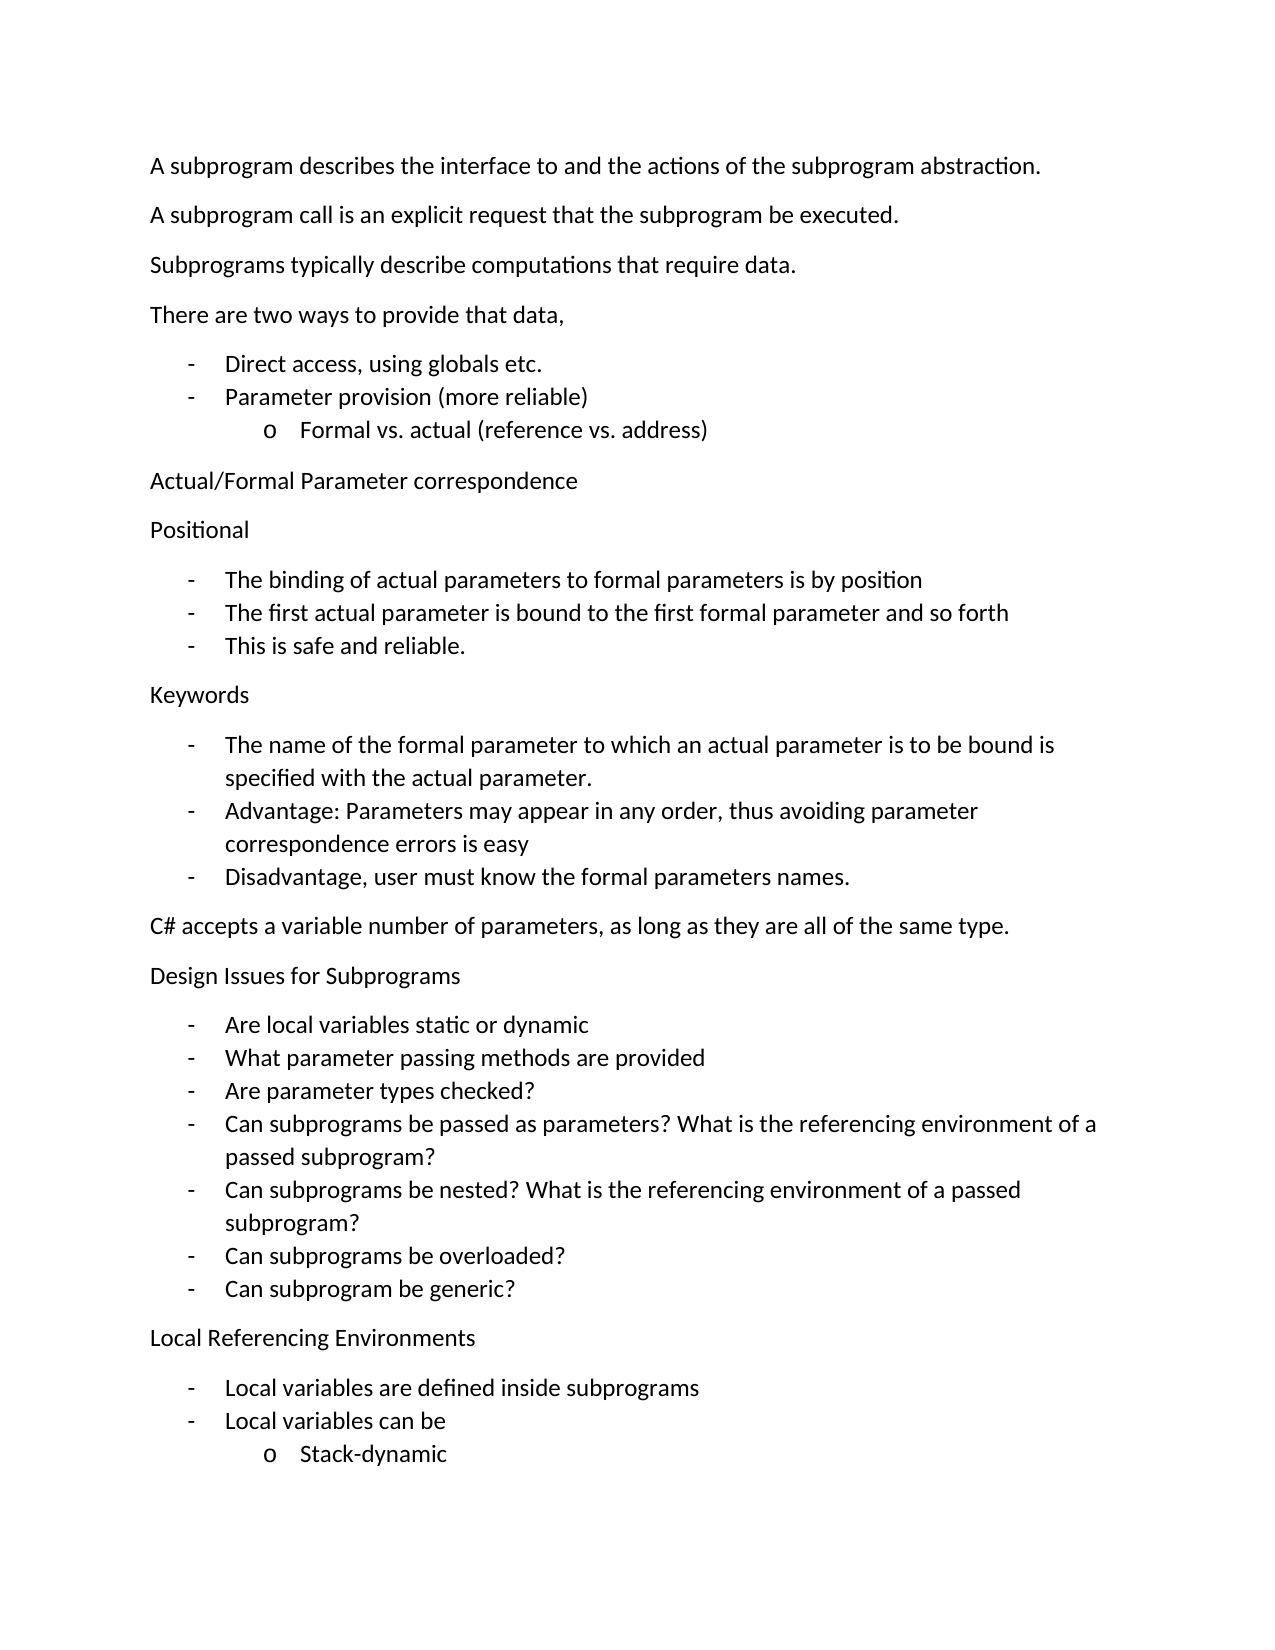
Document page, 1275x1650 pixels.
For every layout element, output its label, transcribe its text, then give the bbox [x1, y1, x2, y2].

list Parameter provision (more reliable) [187, 381, 1125, 412]
list Local variables are defined inside subprograms [187, 1372, 1125, 1403]
text Positional [150, 515, 1125, 545]
list The name of the formal parameter to which an actual parameter is to be bound is specified with the actual parameter. [187, 729, 1125, 793]
text A subprogram describes the interface to and the actions of the subprogram abstraction. [150, 150, 1125, 181]
text Local Referencing Environments [150, 1323, 1125, 1353]
list The binding of actual parameters to formal parameters is by position [187, 564, 1125, 595]
list Are parameter types checked? [187, 1076, 1125, 1106]
list What parameter passing methods are provided [187, 1043, 1125, 1073]
list The first actual parameter is bound to the first formal parameter and so forth [187, 597, 1125, 628]
text Design Issues for Subprograms [150, 960, 1125, 991]
list Can subprogram be generic? [187, 1273, 1125, 1303]
text Actual/Formal Parameter correspondence [150, 465, 1125, 496]
list Can subprograms be overloaded? [187, 1240, 1125, 1271]
text A subprogram call is an explicit request that the subprogram be executed. [150, 199, 1125, 230]
text C# accepts a variable number of parameters, as long as they are all of the same type. [150, 911, 1125, 941]
list Can subprograms be nested? What is the referencing environment of a passed subprogram? [187, 1174, 1125, 1238]
list Advantage: Parameters may appear in any order, thus avoiding parameter correspondence errors is easy [187, 795, 1125, 858]
text Keywords [150, 680, 1125, 710]
list Can subprograms be passed as parameters? What is the referencing environment of a passed subprogram? [187, 1108, 1125, 1172]
list Disadvantage, user must know the formal parameters names. [187, 861, 1125, 891]
list Local variables can be [187, 1405, 1125, 1436]
list This is safe and reliable. [187, 630, 1125, 661]
text Subprograms typically describe computations that require data. [150, 249, 1125, 280]
text There are two ways to provide that data, [150, 299, 1125, 329]
list Direct access, using globals etc. [187, 348, 1125, 379]
list Formal vs. actual (reference vs. address) [262, 414, 1125, 446]
list Stack-dynamic [262, 1438, 1125, 1470]
list Are local variables static or dynamic [187, 1010, 1125, 1040]
